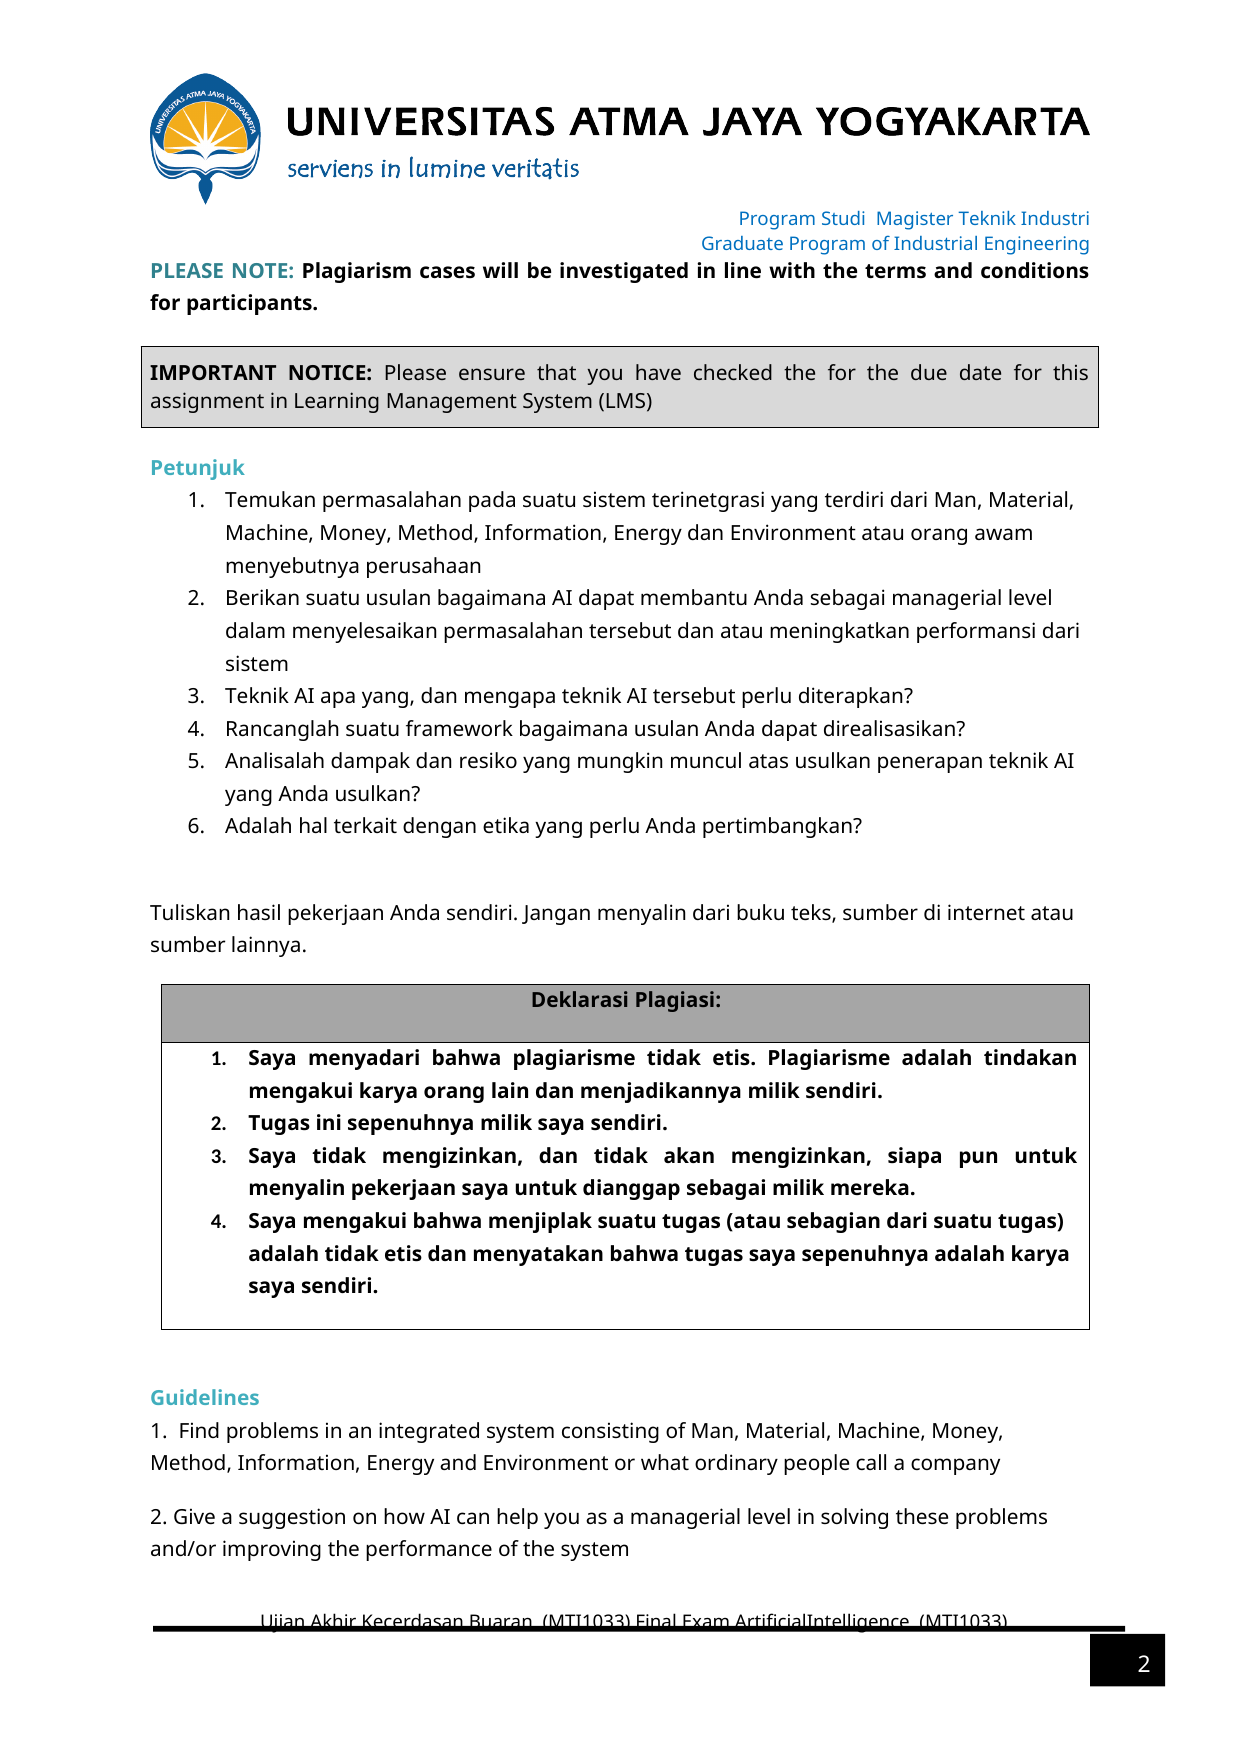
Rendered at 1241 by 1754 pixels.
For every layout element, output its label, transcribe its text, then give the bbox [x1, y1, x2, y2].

subtitle Guidelines [150, 1383, 1090, 1412]
picture [150, 73, 1091, 205]
table_cell Saya menyadari bahwa plagiarisme tidak etis. Plagiarisme adalah tindakan mengakui karya orang lain dan menjadikannya milik sendiri. Tugas ini sepenuhnya milik saya sendiri. Saya tidak mengizinkan, dan tidak akan mengizinkan, siapa pun untuk menyalin pekerjaan saya untuk dianggap sebagai milik mereka. Saya mengakui bahwa menjiplak suatu tugas (atau sebagian dari suatu tugas) adalah tidak etis dan menyatakan bahwa tugas saya sepenuhnya adalah karya saya sendiri. [162, 1043, 1089, 1329]
list Rancanglah suatu framework bagaimana usulan Anda dapat direalisasikan? [187, 714, 1090, 742]
list Berikan suatu usulan bagaimana AI dapat membantu Anda sebagai managerial level dalam menyelesaikan permasalahan tersebut dan atau meningkatkan performansi dari sistem [187, 583, 1090, 677]
text 2. Give a suggestion on how AI can help you as a managerial level in solving these problems and/or improving the performance of the system [150, 1502, 1090, 1563]
text PLEASE NOTE: Plagiarism cases will be investigated in line with the terms and conditions for participants. [150, 256, 1090, 317]
list Analisalah dampak dan resiko yang mungkin muncul atas usulkan penerapan teknik AI yang Anda usulkan? [187, 746, 1090, 807]
text 1. Find problems in an integrated system consisting of Man, Material, Machine, Money, Method, Information, Energy and Environment or what ordinary people call a company [150, 1416, 1090, 1477]
subtitle Petunjuk [150, 453, 1090, 481]
list Temukan permasalahan pada suatu sistem terinetgrasi yang terdiri dari Man, Material, Machine, Money, Method, Information, Energy dan Environment atau orang awam menyebutnya perusahaan [187, 486, 1090, 579]
text Tuliskan hasil pekerjaan Anda sendiri. Jangan menyalin dari buku teks, sumber di internet atau sumber lainnya. [150, 898, 1090, 959]
table_header Deklarasi Plagiasi: [162, 985, 1089, 1042]
text IMPORTANT NOTICE: Please ensure that you have checked the for the due date for this assignment in Learning Management System (LMS) [142, 347, 1098, 427]
list Teknik AI apa yang, dan mengapa teknik AI tersebut perlu diterapkan? [187, 681, 1090, 710]
list Adalah hal terkait dengan etika yang perlu Anda pertimbangkan? [187, 812, 1090, 840]
